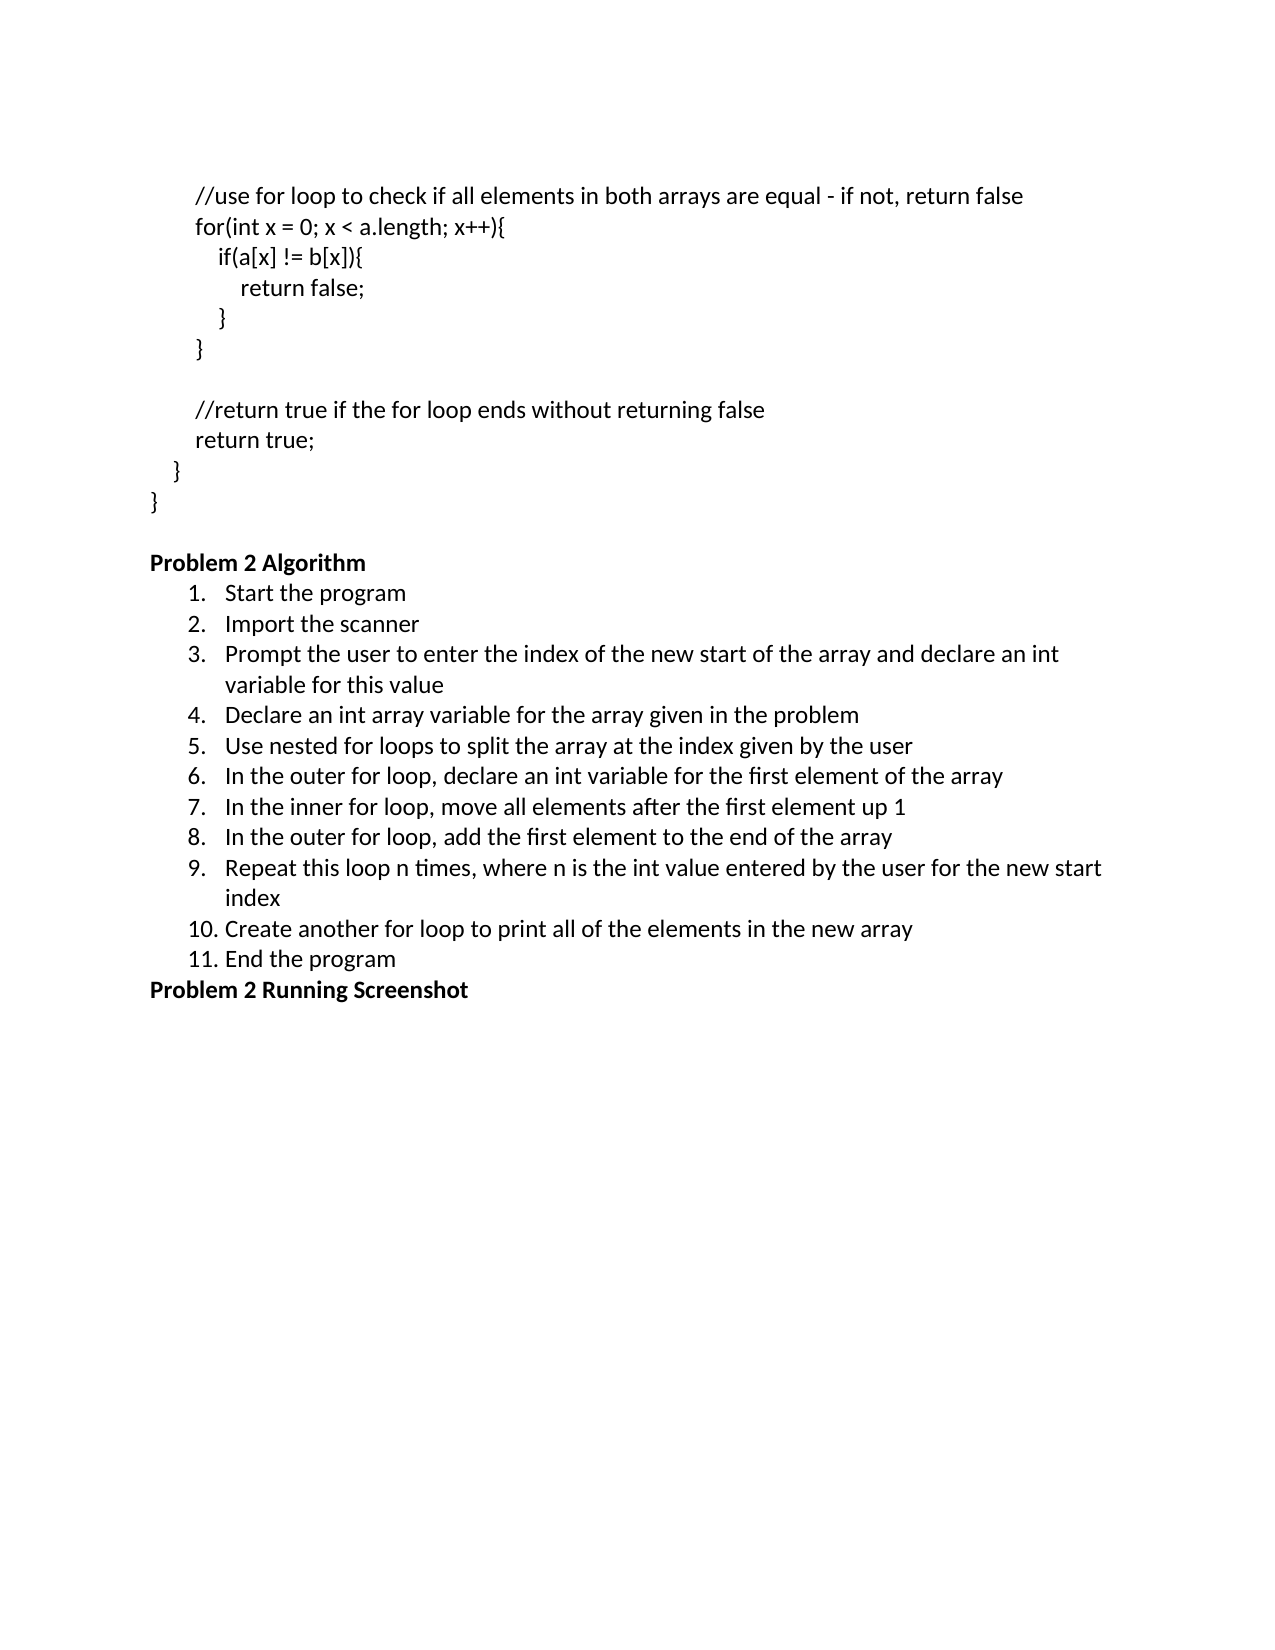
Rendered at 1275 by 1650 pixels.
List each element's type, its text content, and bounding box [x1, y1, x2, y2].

list Repeat this loop n times, where n is the int value entered by the user for the new start index [187, 852, 1125, 913]
text return true; [150, 425, 1125, 455]
text return false; [150, 272, 1125, 303]
list Create another for loop to print all of the elements in the new array [187, 913, 1125, 943]
list Use nested for loops to split the array at the index given by the user [187, 730, 1125, 760]
text //return true if the for loop ends without returning false [150, 394, 1125, 425]
text } [150, 455, 1125, 486]
text } [150, 303, 1125, 333]
list Prompt the user to enter the index of the new start of the array and declare an int variable for this value [187, 638, 1125, 699]
text //use for loop to check if all elements in both arrays are equal - if not, return false [150, 181, 1125, 211]
list Start the program [187, 577, 1125, 608]
text for(int x = 0; x < a.length; x++){ [150, 211, 1125, 242]
text } [150, 486, 1125, 516]
list End the program [187, 943, 1125, 974]
text Problem 2 Algorithm [150, 547, 1125, 577]
list In the inner for loop, move all elements after the first element up 1 [187, 791, 1125, 821]
text if(a[x] != b[x]){ [150, 242, 1125, 272]
list Import the scanner [187, 608, 1125, 638]
list In the outer for loop, add the first element to the end of the array [187, 821, 1125, 852]
text } [150, 333, 1125, 364]
text Problem 2 Running Screenshot [150, 974, 1125, 1004]
list Declare an int array variable for the array given in the problem [187, 699, 1125, 730]
list In the outer for loop, declare an int variable for the first element of the array [187, 760, 1125, 791]
